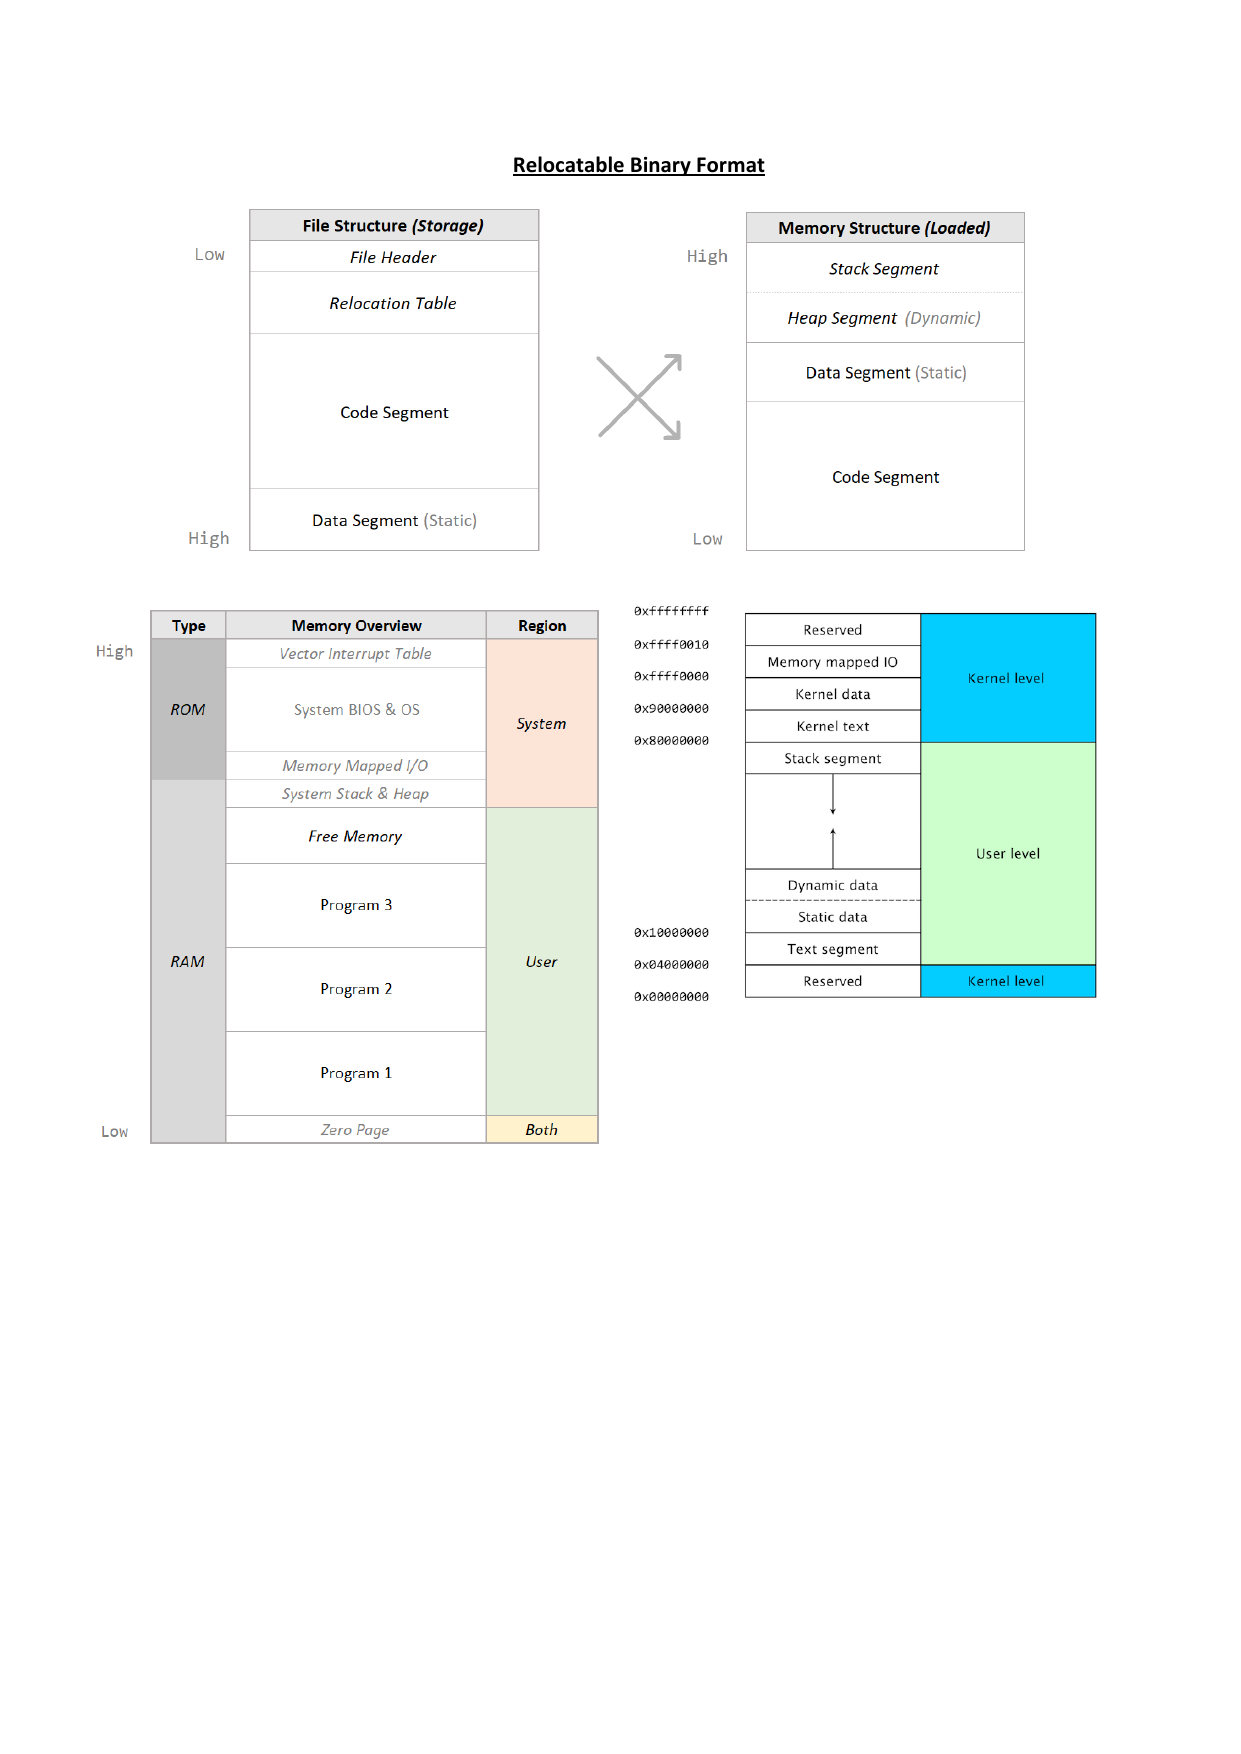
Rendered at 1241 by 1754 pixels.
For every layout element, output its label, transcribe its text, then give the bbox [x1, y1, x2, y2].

picture [584, 191, 1045, 572]
text Relocatable Binary Format [187, 150, 1090, 178]
picture [77, 590, 1102, 1162]
picture [167, 188, 563, 571]
